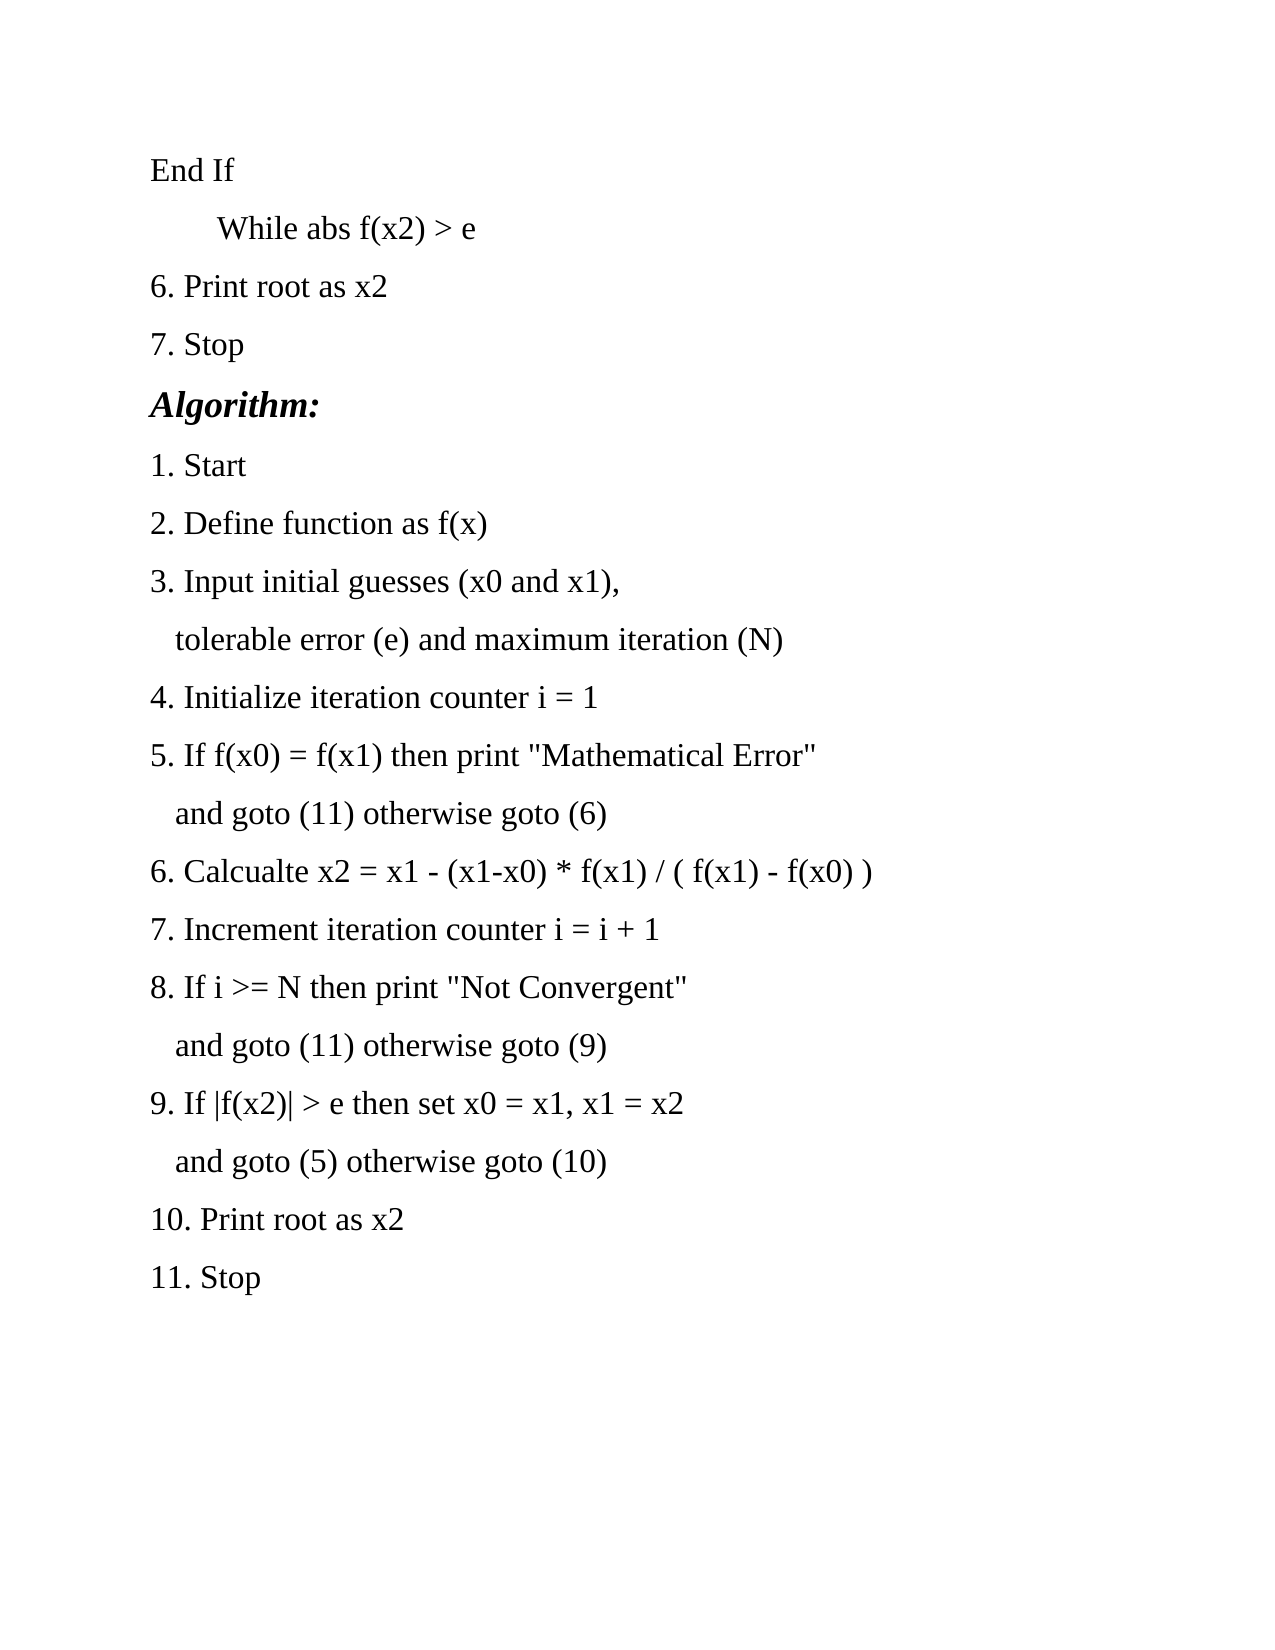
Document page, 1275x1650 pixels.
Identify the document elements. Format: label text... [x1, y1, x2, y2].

text Algorithm: [150, 382, 1125, 425]
text 6. Print root as x2 [150, 266, 1125, 304]
text tolerable error (e) and maximum iteration (N) [150, 619, 1125, 658]
text and goto (11) otherwise goto (9) [150, 1026, 1125, 1064]
text 7. Stop [150, 324, 1125, 362]
text 9. If |f(x2)| > e then set x0 = x1, x1 = x2 [150, 1083, 1125, 1122]
text End If [150, 150, 1125, 188]
text 5. If f(x0) = f(x1) then print "Mathematical Error" [150, 735, 1125, 774]
text 3. Input initial guesses (x0 and x1), [150, 561, 1125, 600]
text 10. Print root as x2 [150, 1199, 1125, 1238]
text 6. Calcualte x2 = x1 - (x1-x0) * f(x1) / ( f(x1) - f(x0) ) [150, 851, 1125, 890]
text 8. If i >= N then print "Not Convergent" [150, 967, 1125, 1006]
text and goto (11) otherwise goto (6) [150, 793, 1125, 832]
text 7. Increment iteration counter i = i + 1 [150, 909, 1125, 948]
text 4. Initialize iteration counter i = 1 [150, 677, 1125, 716]
text 2. Define function as f(x) [150, 503, 1125, 542]
text and goto (5) otherwise goto (10) [150, 1142, 1125, 1180]
text While abs f(x2) > e [150, 208, 1125, 246]
text 1. Start [150, 445, 1125, 484]
text 11. Stop [150, 1258, 1125, 1296]
